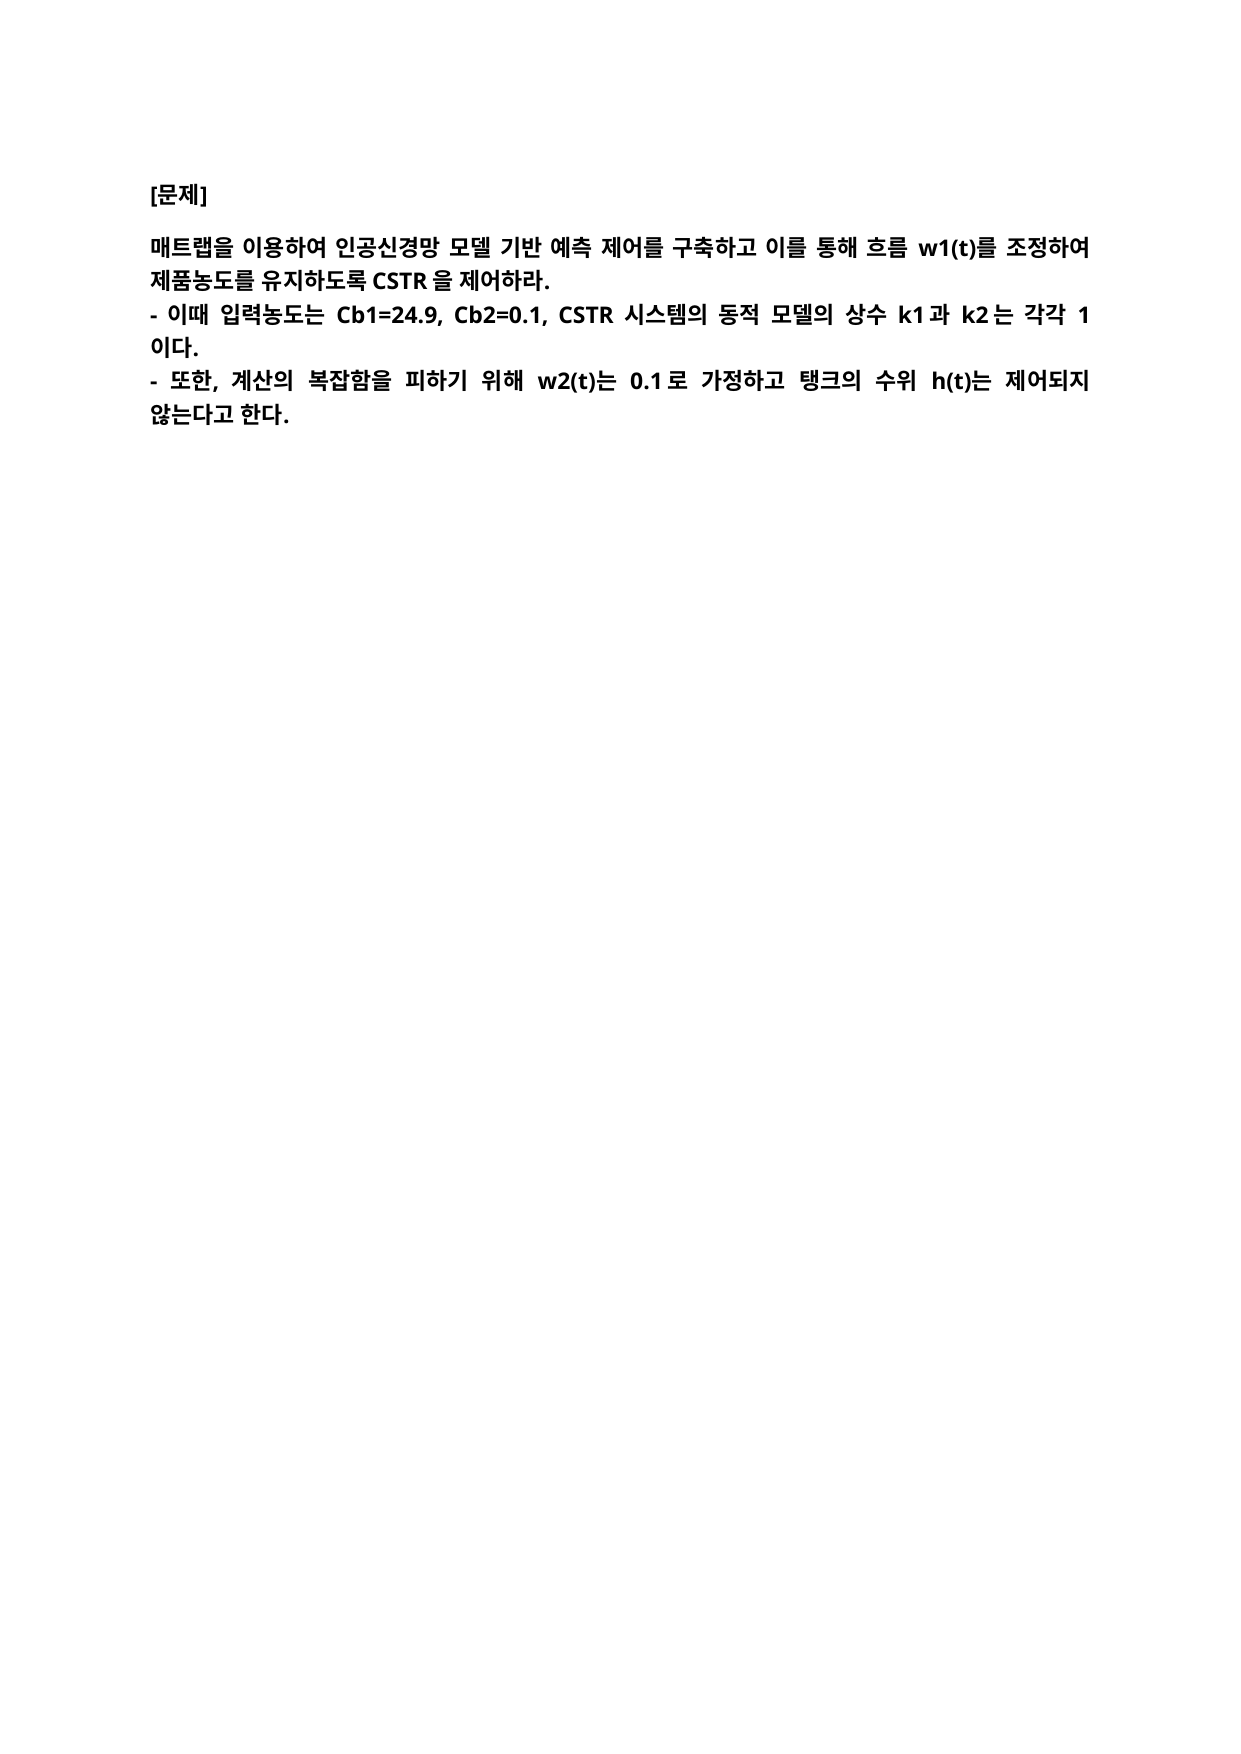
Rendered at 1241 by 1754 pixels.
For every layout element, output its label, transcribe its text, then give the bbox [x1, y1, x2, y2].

text - 또한, 계산의 복잡함을 피하기 위해 w2(t)는 0.1로 가정하고 탱크의 수위 h(t)는 제어되지 않는다고 한다. [150, 363, 1090, 430]
subtitle [문제] [150, 177, 1090, 211]
text 매트랩을 이용하여 인공신경망 모델 기반 예측 제어를 구축하고 이를 통해 흐름 w1(t)를 조정하여 제품농도를 유지하도록CSTR을 제어하라. [150, 230, 1090, 296]
text - 이때 입력농도는 Cb1=24.9, Cb2=0.1, CSTR 시스템의 동적 모델의 상수 k1과 k2는 각각 1이다. [150, 296, 1090, 363]
